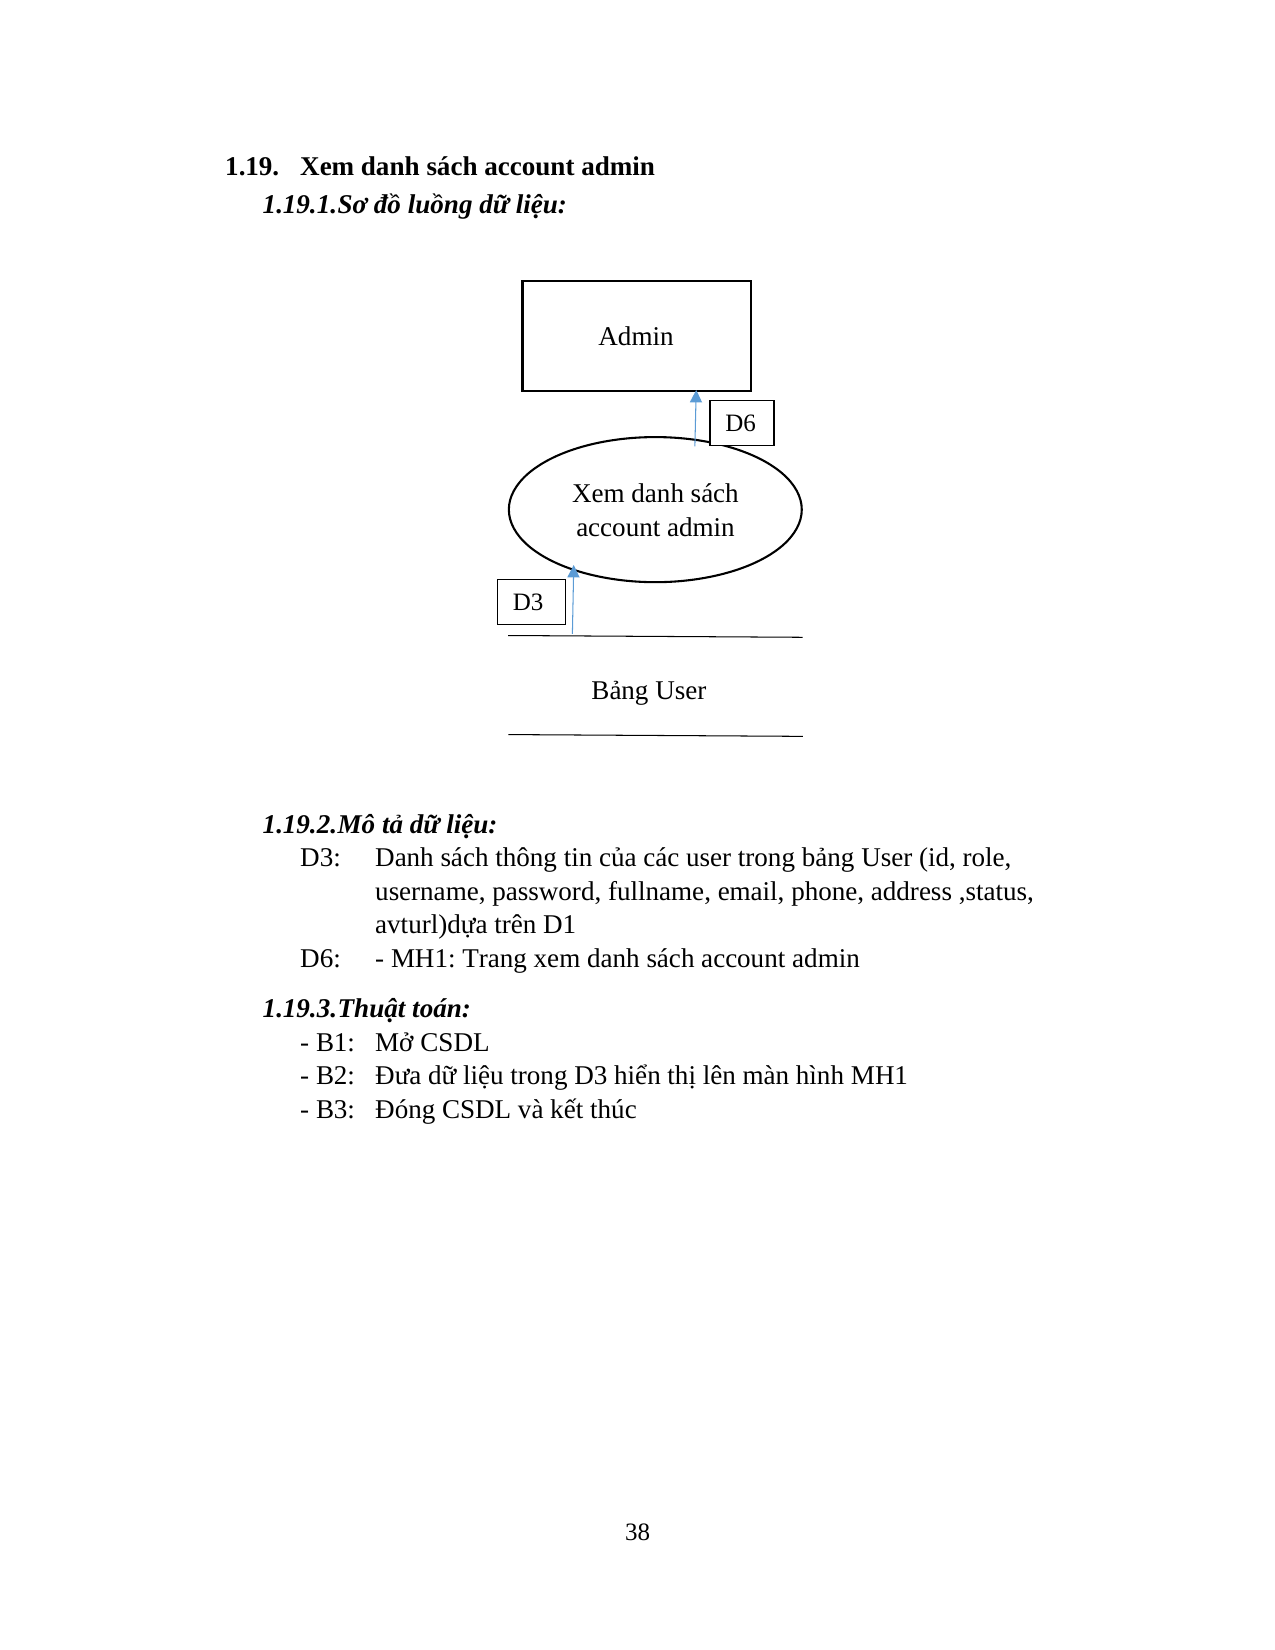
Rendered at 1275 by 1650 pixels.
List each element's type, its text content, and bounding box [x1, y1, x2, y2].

list D3: Danh sách thông tin của các user trong bảng User (id, role, username, password, fullname, email, phone, address ,status, avturl)dựa trên D1 [300, 841, 1125, 940]
list - B1: Mở CSDL [225, 1026, 1125, 1057]
list D6: - MH1: Trang xem danh sách account admin [225, 942, 1125, 973]
subtitle Xem danh sách account admin [225, 150, 1125, 181]
subtitle Thuật toán: [262, 992, 1125, 1023]
list - B3: Đóng CSDL và kết thúc [225, 1093, 1125, 1124]
subtitle Sơ đồ luồng dữ liệu: [262, 188, 1125, 219]
subtitle Mô tả dữ liệu: [262, 808, 1125, 839]
list - B2: Đưa dữ liệu trong D3 hiển thị lên màn hình MH1 [300, 1059, 1125, 1091]
